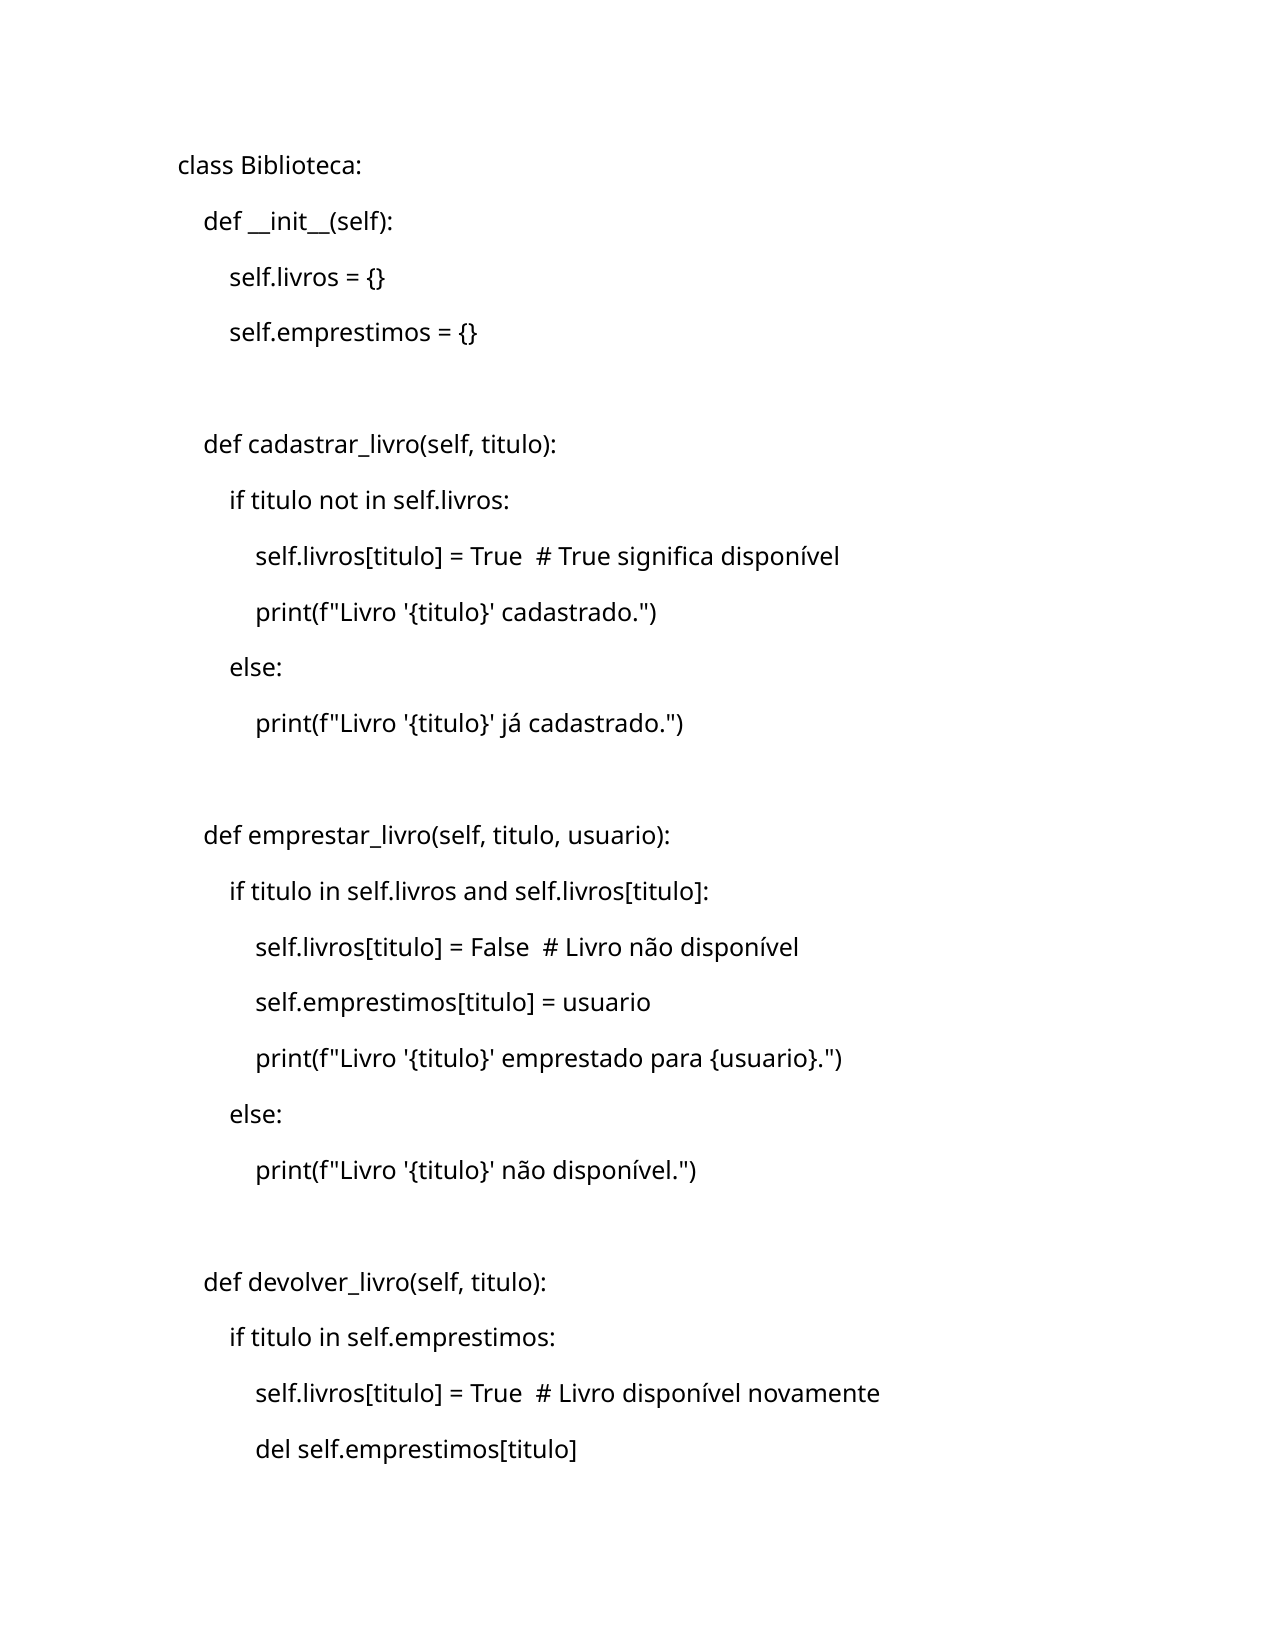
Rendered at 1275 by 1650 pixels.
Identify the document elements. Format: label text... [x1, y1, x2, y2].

text del self.emprestimos[titulo] [177, 1432, 1098, 1466]
text else: [177, 650, 1098, 684]
text print(f"Livro '{titulo}' não disponível.") [177, 1153, 1098, 1187]
text def devolver_livro(self, titulo): [177, 1264, 1098, 1298]
text else: [177, 1097, 1098, 1131]
text print(f"Livro '{titulo}' cadastrado.") [177, 594, 1098, 628]
text def cadastrar_livro(self, titulo): [177, 427, 1098, 461]
text print(f"Livro '{titulo}' já cadastrado.") [177, 706, 1098, 740]
text def emprestar_livro(self, titulo, usuario): [177, 818, 1098, 852]
text self.livros = {} [177, 259, 1098, 293]
text if titulo in self.emprestimos: [177, 1320, 1098, 1354]
text print(f"Livro '{titulo}' emprestado para {usuario}.") [177, 1041, 1098, 1075]
text self.livros[titulo] = False # Livro não disponível [177, 929, 1098, 963]
text if titulo in self.livros and self.livros[titulo]: [177, 873, 1098, 907]
text self.emprestimos = {} [177, 315, 1098, 349]
text self.livros[titulo] = True # Livro disponível novamente [177, 1376, 1098, 1410]
text self.livros[titulo] = True # True significa disponível [177, 538, 1098, 572]
text if titulo not in self.livros: [177, 483, 1098, 517]
text self.emprestimos[titulo] = usuario [177, 985, 1098, 1019]
text def __init__(self): [177, 203, 1098, 237]
text class Biblioteca: [177, 148, 1098, 182]
